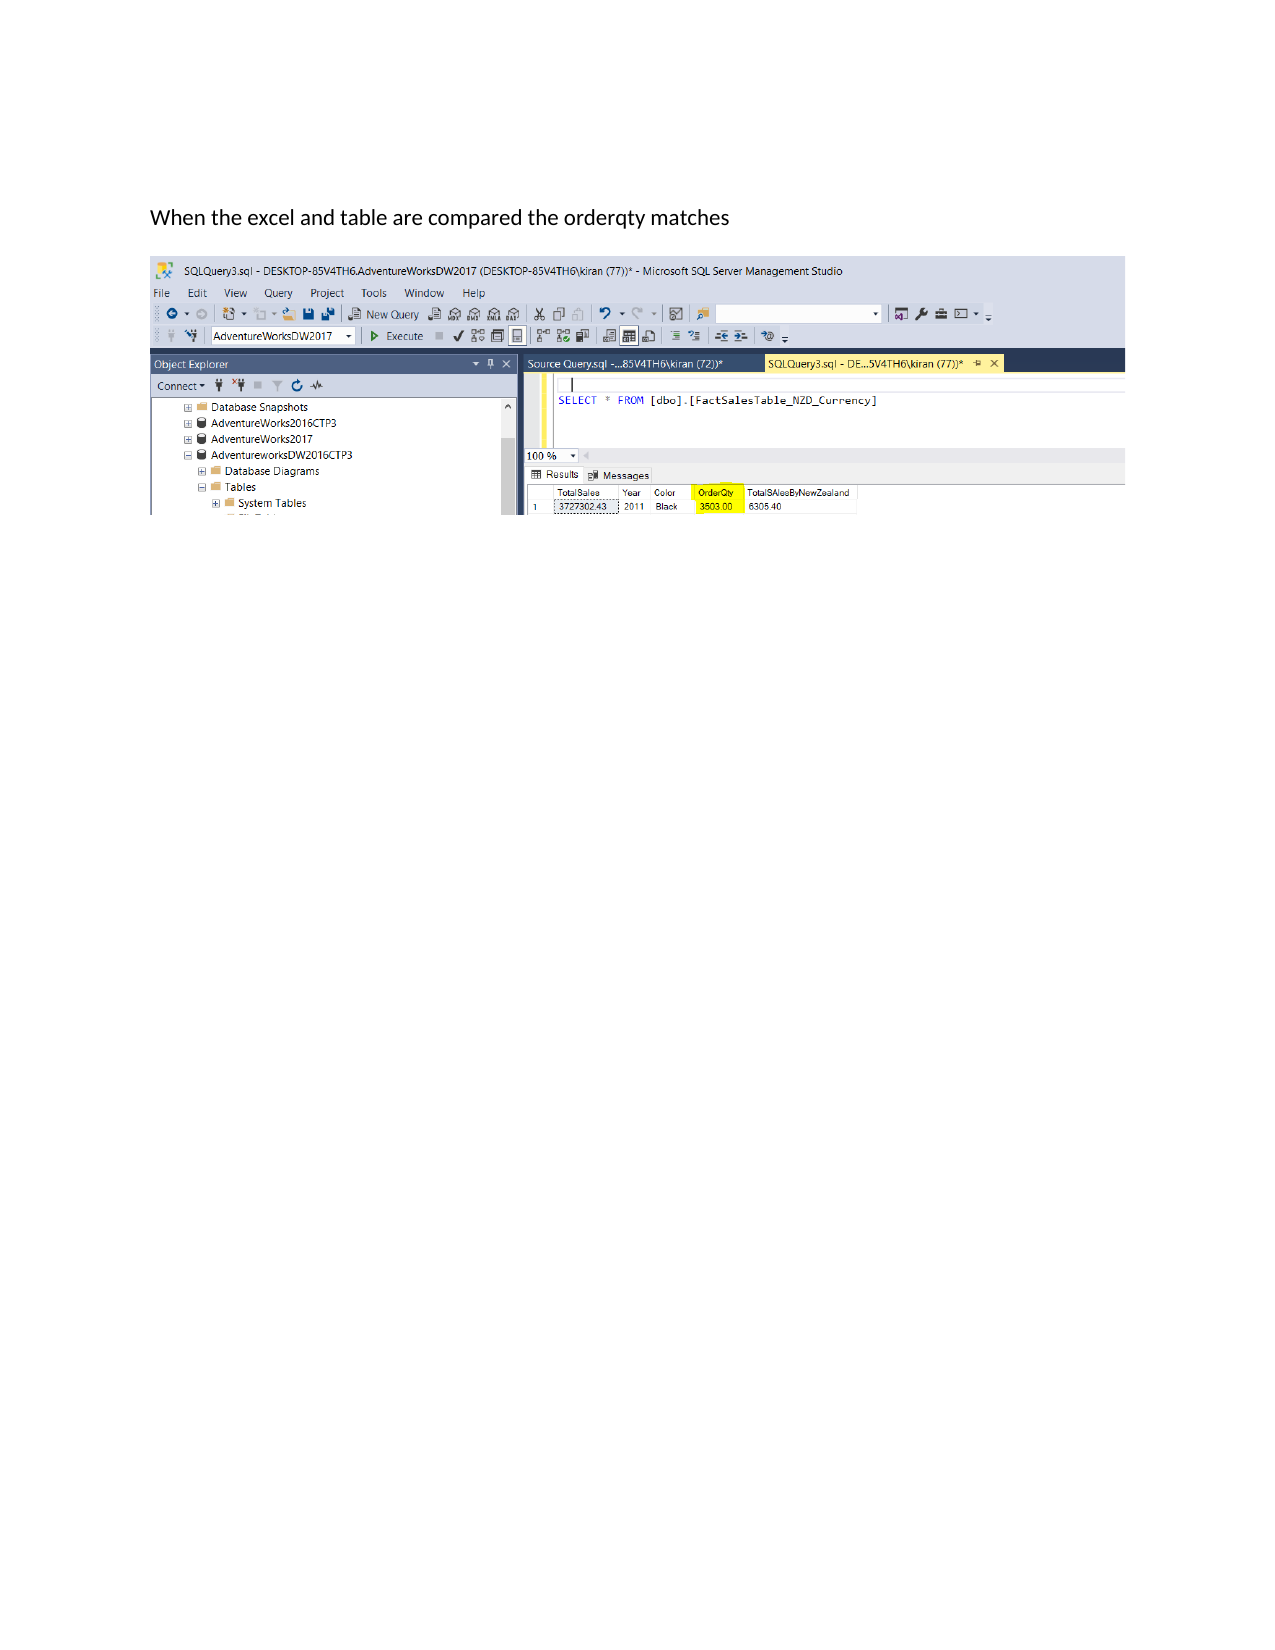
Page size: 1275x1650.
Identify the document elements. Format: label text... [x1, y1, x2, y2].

text When the excel and table are compared the orderqty matches [150, 203, 1125, 231]
picture [150, 256, 1125, 515]
